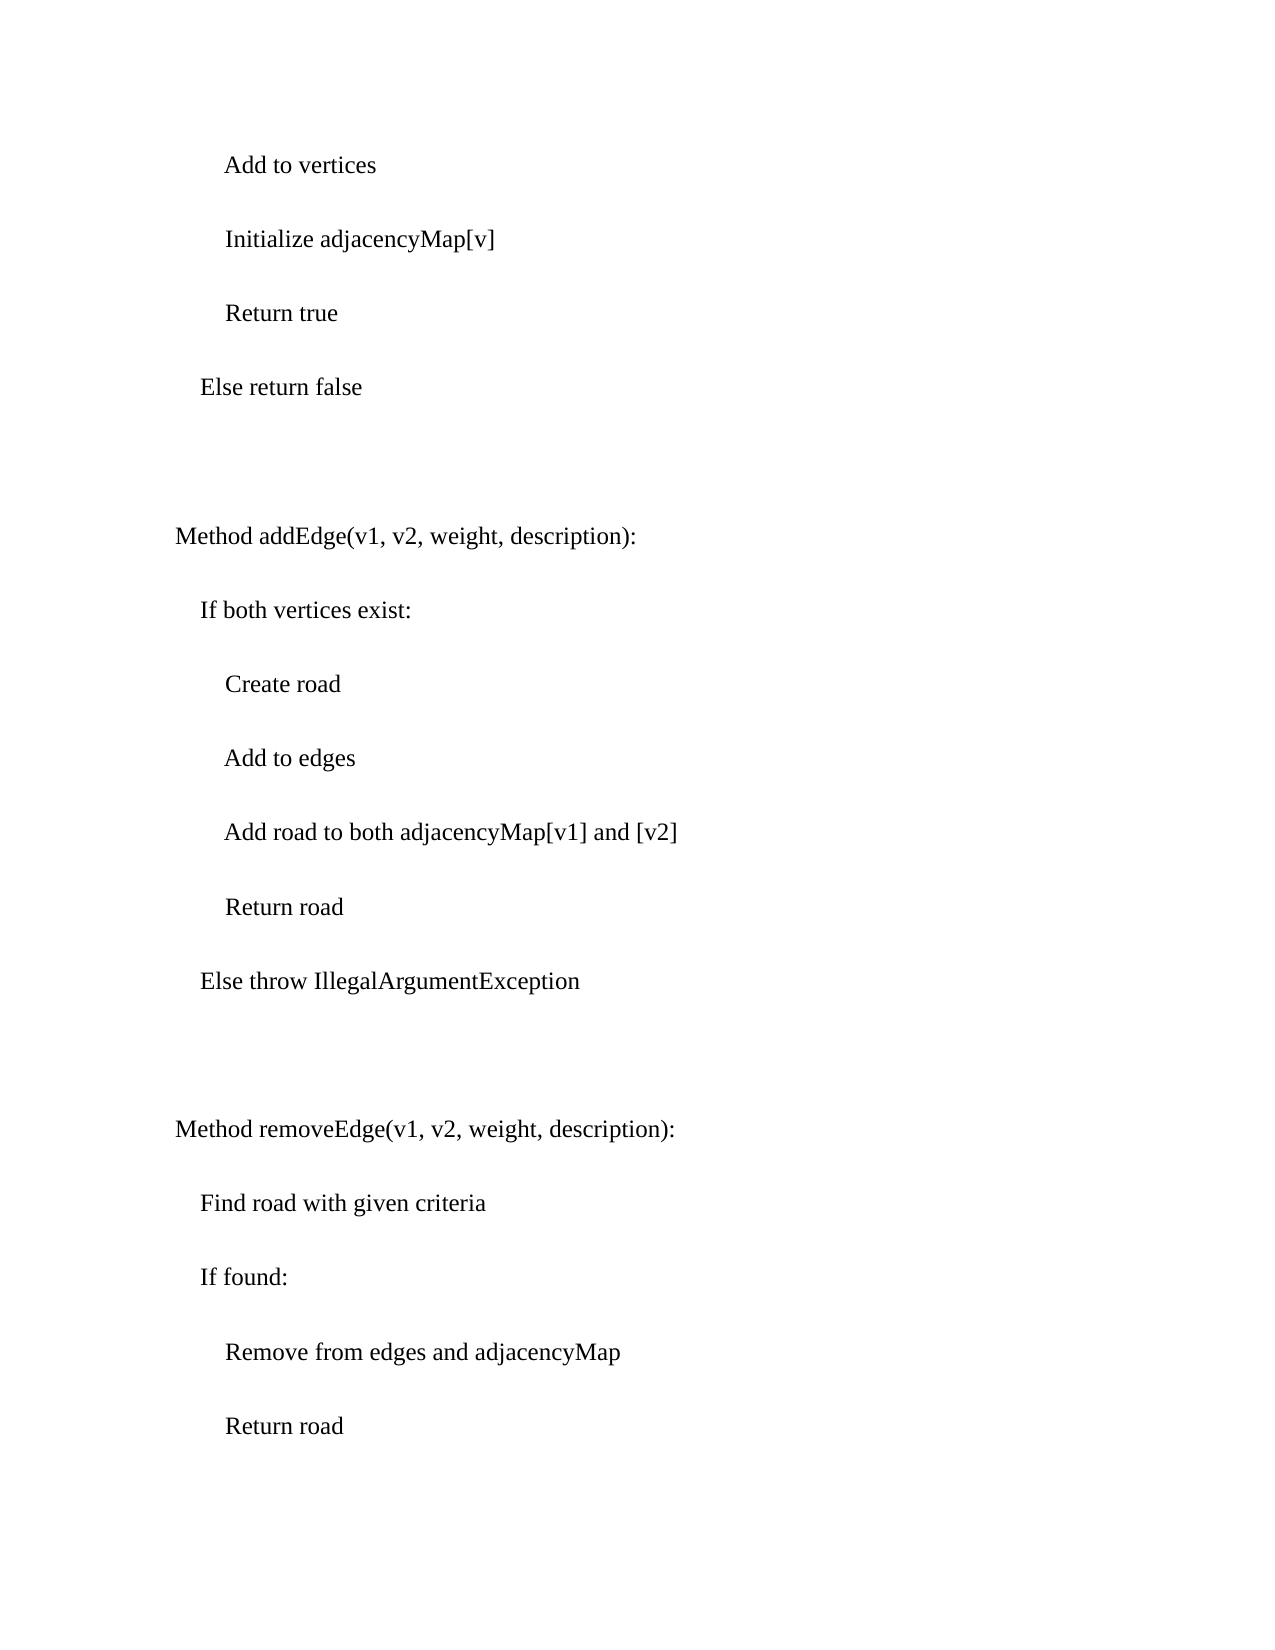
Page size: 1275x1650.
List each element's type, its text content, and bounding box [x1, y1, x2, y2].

text Find road with given criteria [150, 1188, 1125, 1217]
text Method addEdge(v1, v2, weight, description): [150, 521, 1125, 549]
text Remove from edges and adjacencyMap [150, 1337, 1125, 1365]
text If found: [150, 1262, 1125, 1291]
text Method removeEdge(v1, v2, weight, description): [150, 1114, 1125, 1143]
text Else return false [150, 372, 1125, 401]
text Return road [150, 1411, 1125, 1439]
text If both vertices exist: [150, 595, 1125, 624]
text Add road to both adjacencyMap[v1] and [v2] [150, 817, 1125, 846]
text Create road [150, 669, 1125, 698]
text Return true [150, 298, 1125, 327]
text Add to vertices [150, 150, 1125, 179]
text Add to edges [150, 743, 1125, 772]
text Initialize adjacencyMap[v] [150, 224, 1125, 253]
text Return road [150, 892, 1125, 920]
text Else throw IllegalArgumentException [150, 966, 1125, 994]
